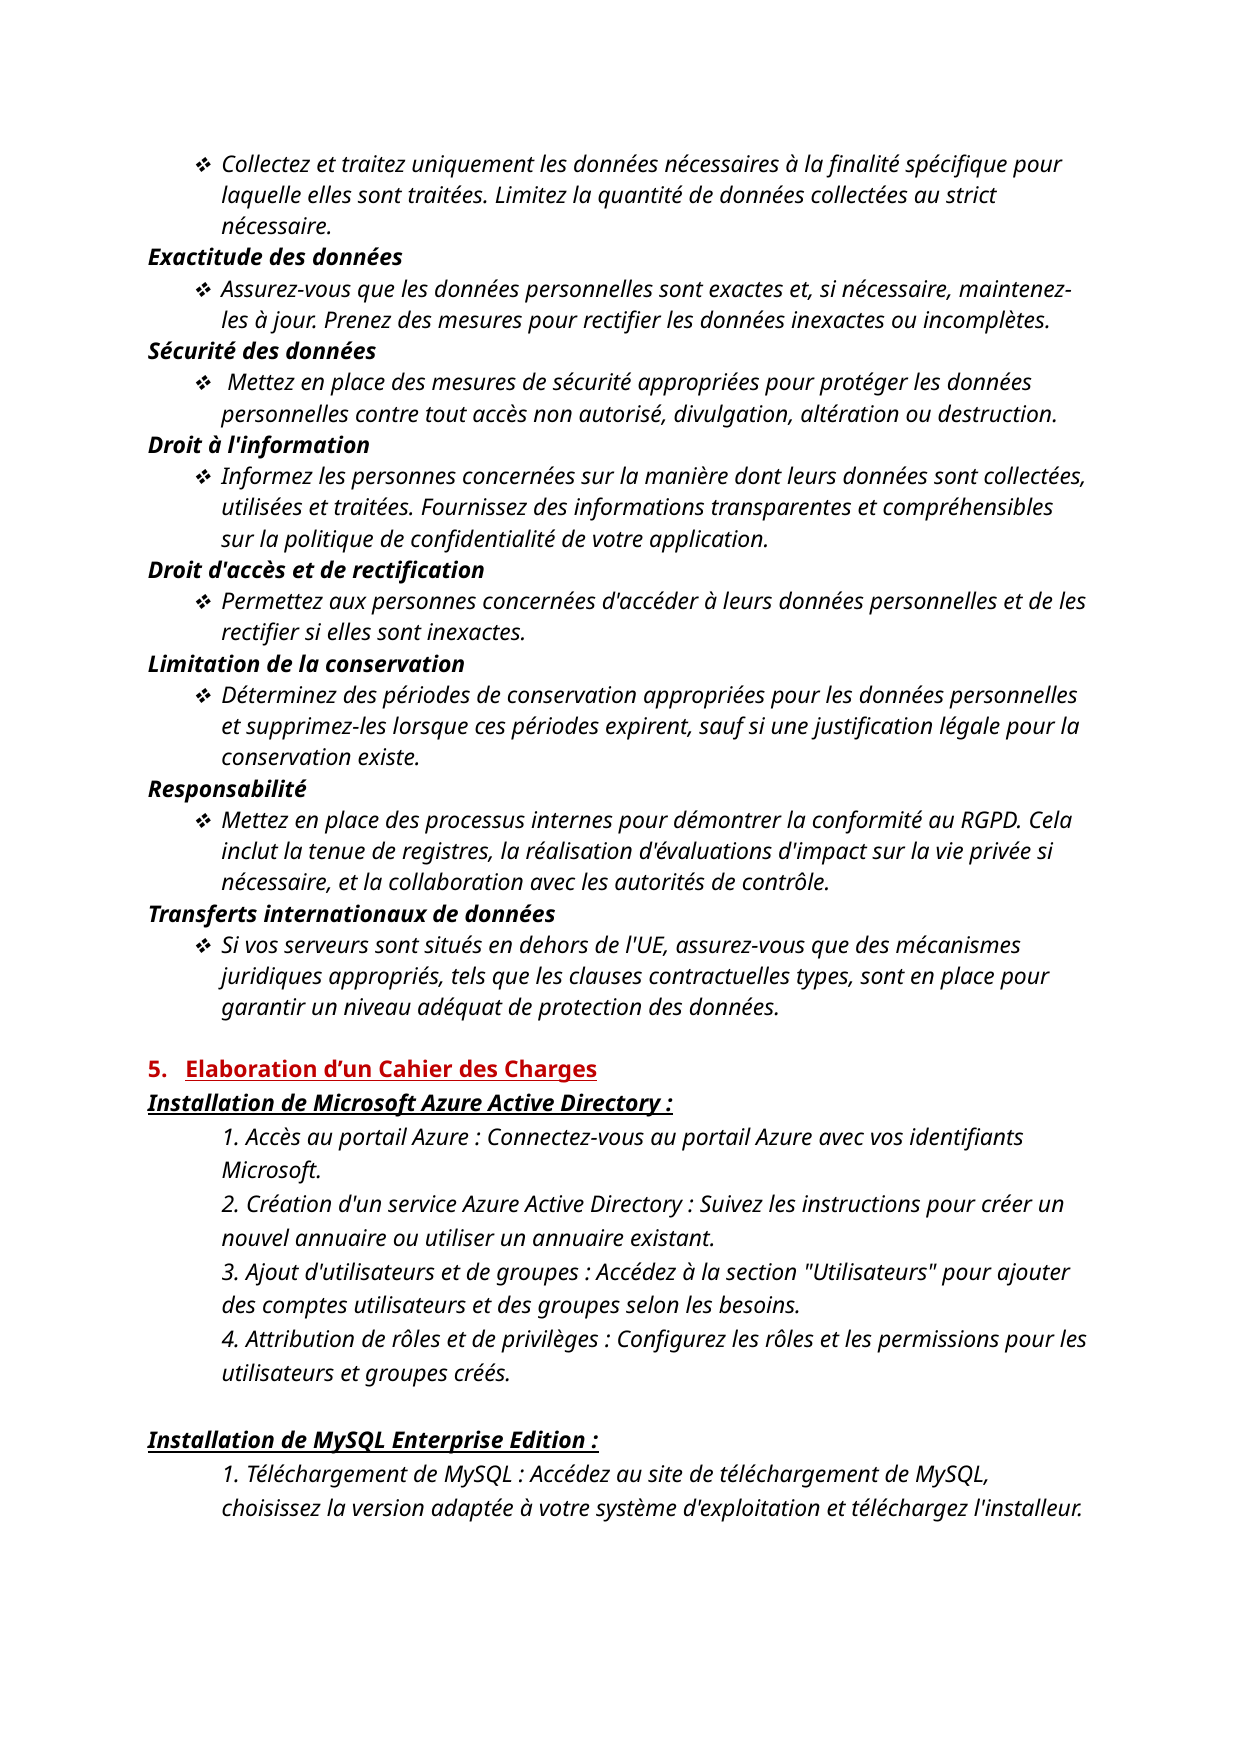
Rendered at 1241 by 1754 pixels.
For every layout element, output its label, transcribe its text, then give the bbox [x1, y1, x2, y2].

text 1. Accès au portail Azure : Connectez-vous au portail Azure avec vos identifiants Microsoft. [221, 1121, 1093, 1186]
text Responsabilité [148, 773, 1093, 804]
list Permettez aux personnes concernées d'accéder à leurs données personnelles et de les rectifier si elles sont inexactes. [192, 585, 1093, 648]
text Exactitude des données [148, 241, 1093, 273]
text Droit à l'information [148, 429, 1093, 460]
list Déterminez des périodes de conservation appropriées pour les données personnelles et supprimez-les lorsque ces périodes expirent, sauf si une justification légale pour la conservation existe. [192, 679, 1093, 773]
text Transferts internationaux de données [148, 898, 1093, 929]
text Sécurité des données [148, 335, 1093, 366]
list Elaboration d’un Cahier des Charges [148, 1053, 1093, 1084]
list Assurez-vous que les données personnelles sont exactes et, si nécessaire, maintenez-les à jour. Prenez des mesures pour rectifier les données inexactes ou incomplètes. [192, 273, 1093, 335]
list Mettez en place des processus internes pour démontrer la conformité au RGPD. Cela inclut la tenue de registres, la réalisation d'évaluations d'impact sur la vie privée si nécessaire, et la collaboration avec les autorités de contrôle. [192, 804, 1093, 898]
list Mettez en place des mesures de sécurité appropriées pour protéger les données personnelles contre tout accès non autorisé, divulgation, altération ou destruction. [192, 366, 1093, 429]
text 3. Ajout d'utilisateurs et de groupes : Accédez à la section "Utilisateurs" pour ajouter des comptes utilisateurs et des groupes selon les besoins. [221, 1256, 1093, 1321]
text Droit d'accès et de rectification [148, 554, 1093, 585]
text Installation de Microsoft Azure Active Directory : [148, 1087, 1093, 1118]
text Limitation de la conservation [148, 648, 1093, 679]
text 4. Attribution de rôles et de privilèges : Configurez les rôles et les permissions pour les utilisateurs et groupes créés. [221, 1323, 1093, 1388]
list Collectez et traitez uniquement les données nécessaires à la finalité spécifique pour laquelle elles sont traitées. Limitez la quantité de données collectées au strict nécessaire. [192, 148, 1093, 241]
text Installation de MySQL Enterprise Edition : [148, 1424, 1093, 1456]
list Informez les personnes concernées sur la manière dont leurs données sont collectées, utilisées et traitées. Fournissez des informations transparentes et compréhensibles sur la politique de confidentialité de votre application. [192, 460, 1093, 554]
text 2. Création d'un service Azure Active Directory : Suivez les instructions pour créer un nouvel annuaire ou utiliser un annuaire existant. [221, 1188, 1093, 1253]
list Si vos serveurs sont situés en dehors de l'UE, assurez-vous que des mécanismes juridiques appropriés, tels que les clauses contractuelles types, sont en place pour garantir un niveau adéquat de protection des données. [192, 929, 1093, 1023]
text 1. Téléchargement de MySQL : Accédez au site de téléchargement de MySQL, choisissez la version adaptée à votre système d'exploitation et téléchargez l'installeur. [221, 1458, 1093, 1523]
